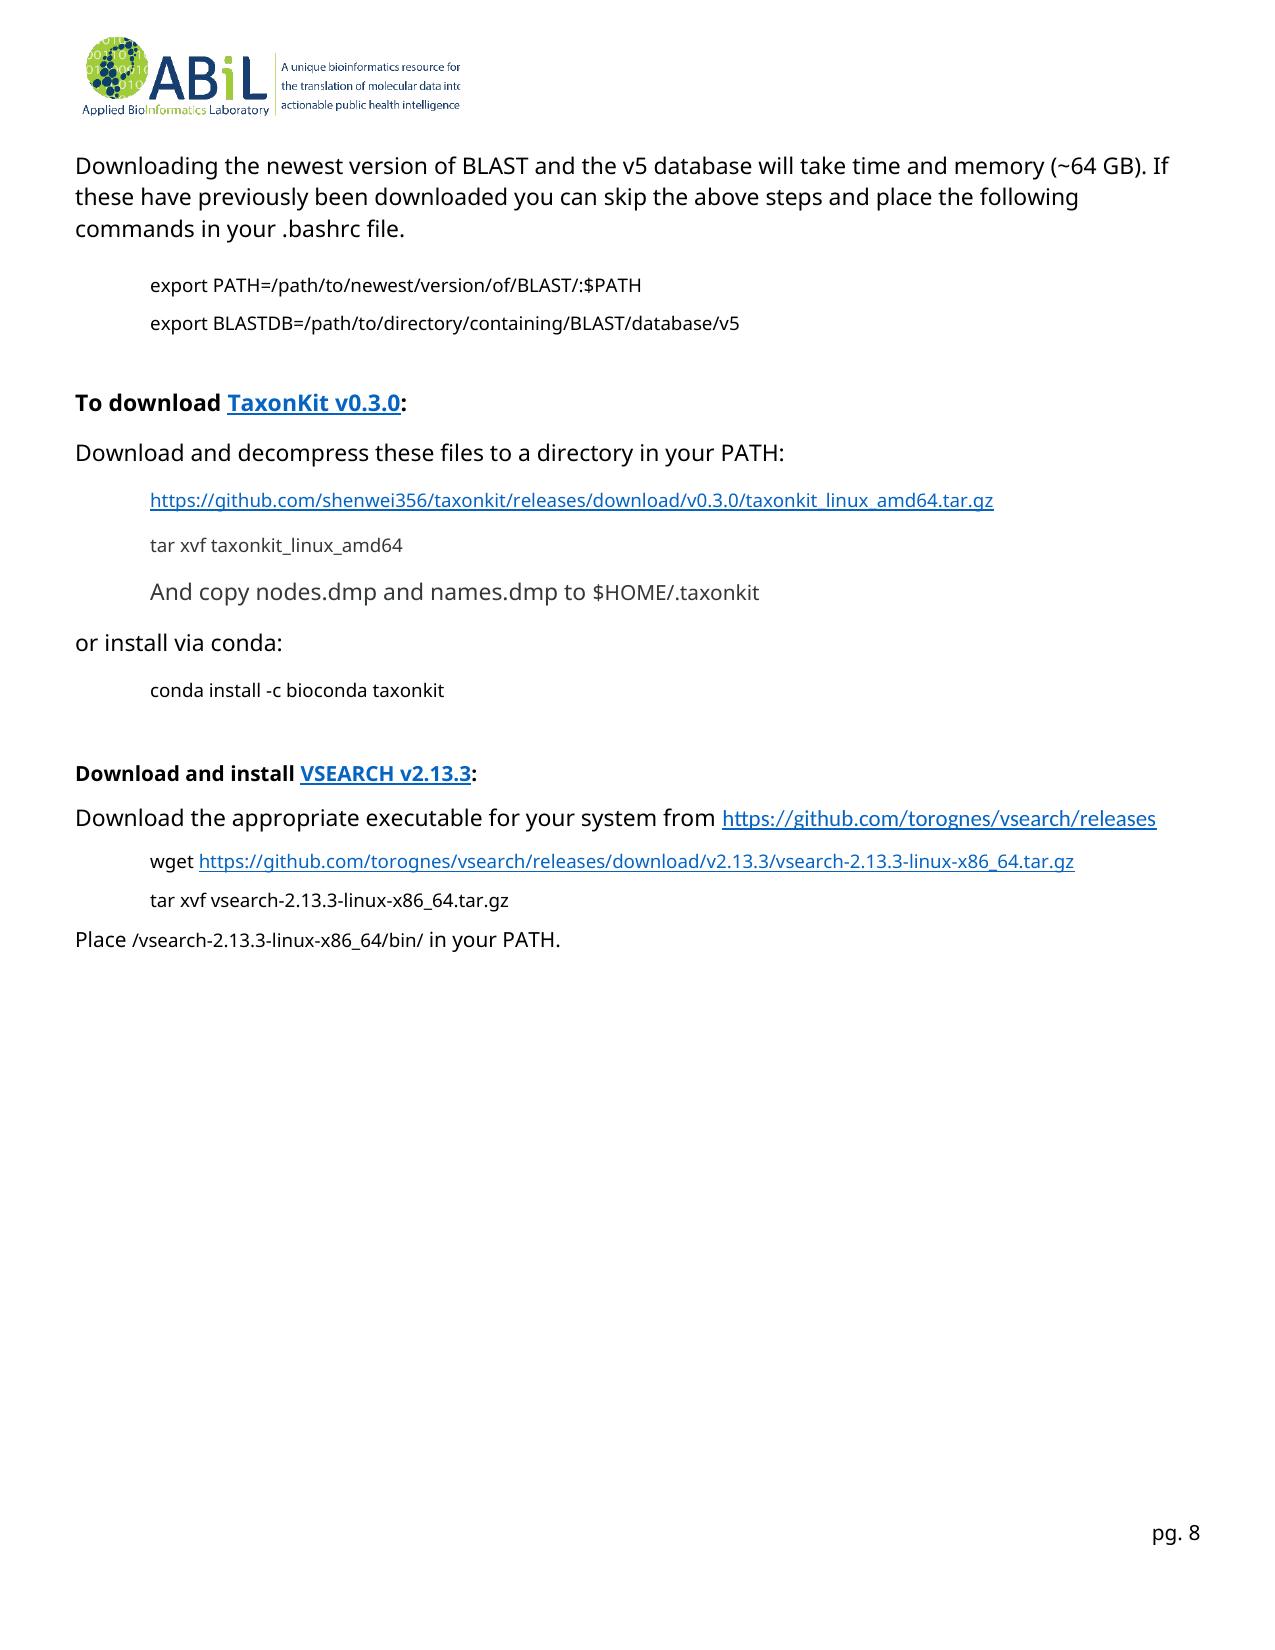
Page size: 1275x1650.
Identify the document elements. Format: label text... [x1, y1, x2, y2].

text export PATH=/path/to/newest/version/of/BLAST/:$PATH [150, 272, 1200, 298]
text or install via conda: [75, 626, 1200, 658]
text And copy nodes.dmp and names.dmp to $HOME/.taxonkit [150, 576, 1200, 607]
text Downloading the newest version of BLAST and the v5 database will take time and memory (~64 GB). If these have previously been downloaded you can skip the above steps and place the following commands in your .bashrc file. [75, 150, 1200, 244]
text Download the appropriate executable for your system from https://github.com/torognes/vsearch/releases [75, 802, 1200, 833]
text Place /vsearch-2.13.3-linux-x86_64/bin/ in your PATH. [75, 925, 1200, 954]
text Download and decompress these files to a directory in your PATH: [75, 437, 1200, 468]
text export BLASTDB=/path/to/directory/containing/BLAST/database/v5 [150, 310, 1200, 336]
text tar xvf vsearch-2.13.3-linux-x86_64.tar.gz [150, 887, 1200, 912]
text https://github.com/shenwei356/taxonkit/releases/download/v0.3.0/taxonkit_linux_amd64.tar.gz [150, 488, 1200, 513]
text tar xvf taxonkit_linux_amd64 [150, 532, 1200, 557]
text Download and install VSEARCH v2.13.3: [75, 759, 1200, 788]
text wget https://github.com/torognes/vsearch/releases/download/v2.13.3/vsearch-2.13.3-linux-x86_64.tar.gz [150, 849, 1200, 874]
text To download TaxonKit v0.3.0: [75, 387, 1200, 418]
text conda install -c bioconda taxonkit [75, 677, 1200, 702]
picture [79, 27, 461, 116]
